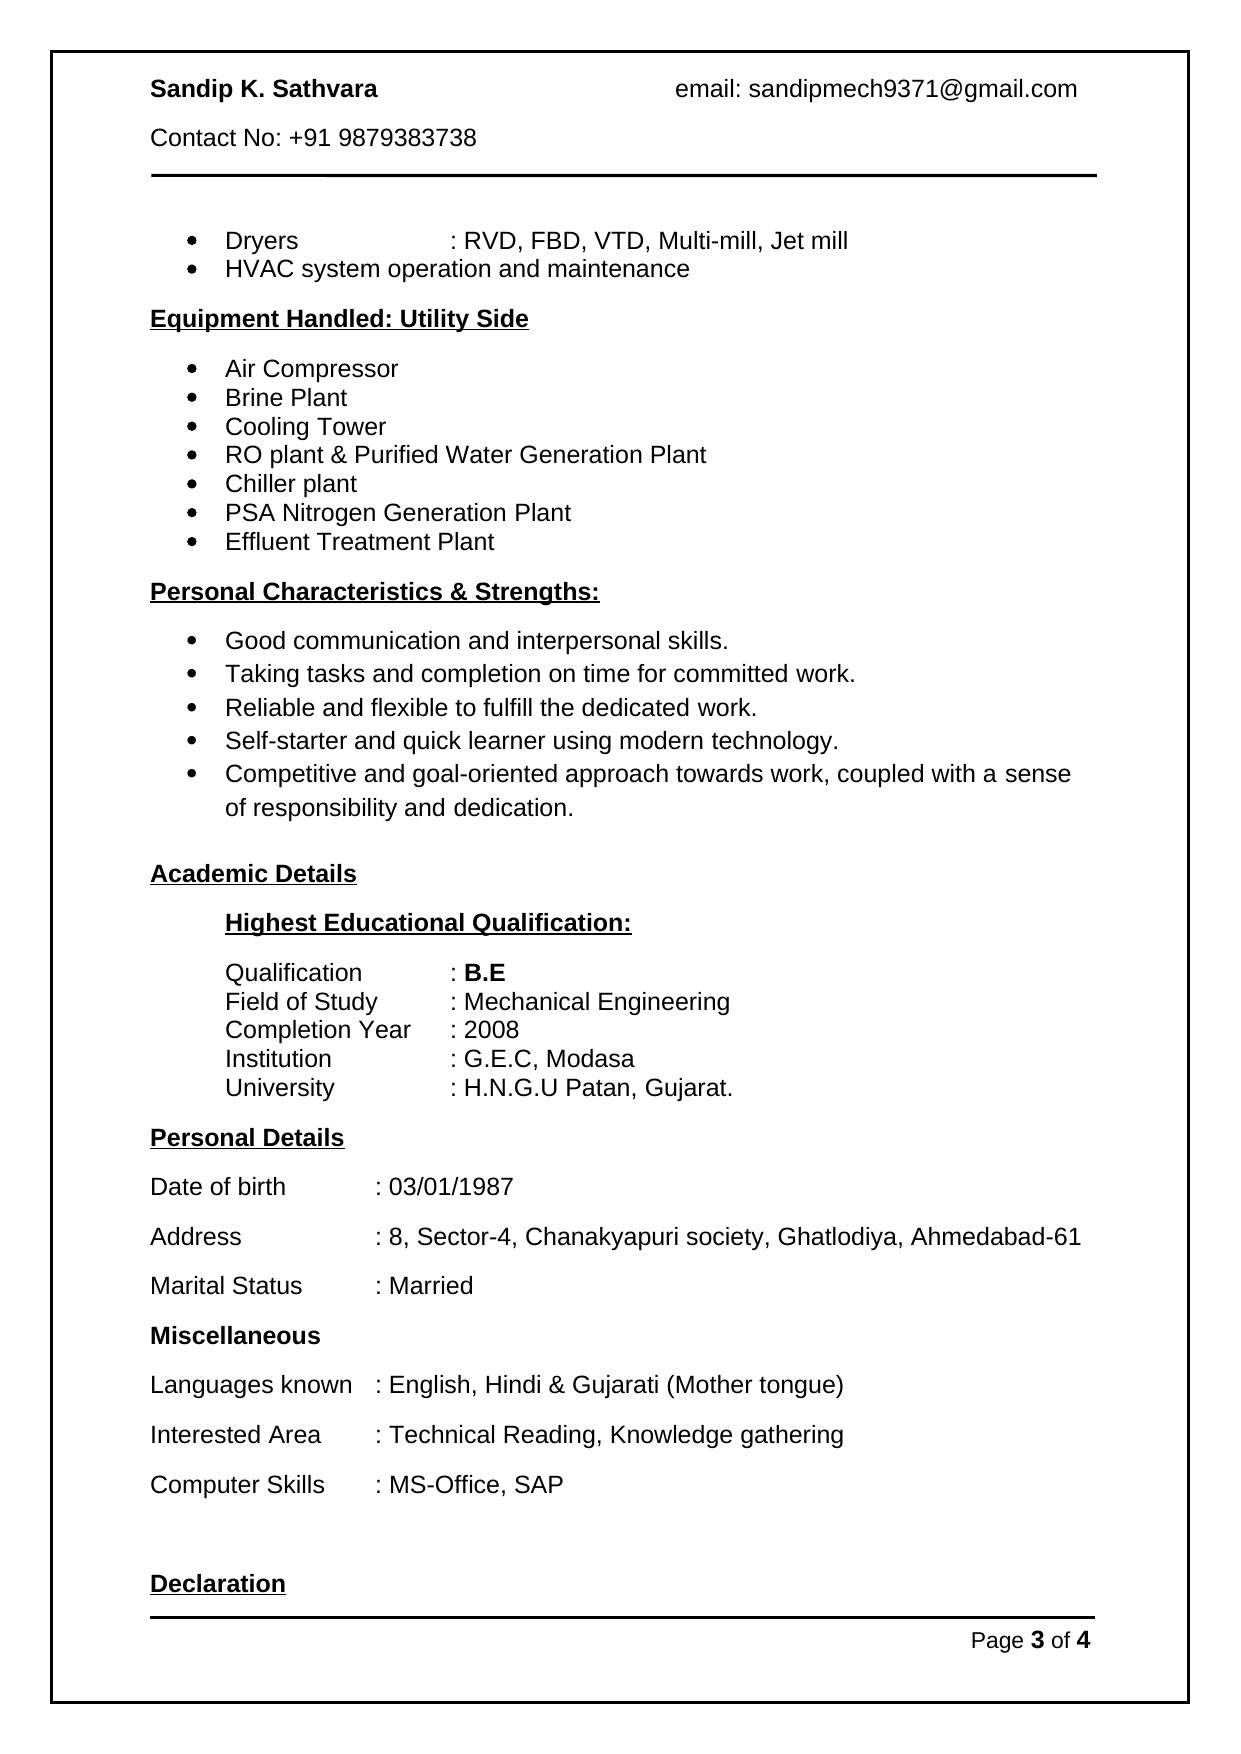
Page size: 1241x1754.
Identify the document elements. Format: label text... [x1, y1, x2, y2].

list Brine Plant [187, 383, 1090, 411]
text Date of birth : 03/01/1987 [150, 1172, 1090, 1201]
text Address : 8, Sector-4, Chanakyapuri society, Ghatlodiya, Ahmedabad-61 [150, 1222, 1090, 1251]
text Equipment Handled: Utility Side [150, 304, 1090, 333]
list Air Compressor [187, 354, 1090, 383]
list University : H.N.G.U Patan, Gujarat. [225, 1073, 1090, 1102]
list Chiller plant [187, 469, 1090, 498]
text Interested Area : Technical Reading, Knowledge gathering [150, 1420, 1090, 1449]
text Declaration [150, 1569, 1090, 1598]
list Cooling Tower [187, 411, 1090, 440]
text Personal Characteristics & Strengths: [150, 577, 1090, 605]
list HVAC system operation and maintenance [187, 254, 1090, 283]
list RO plant & Purified Water Generation Plant [187, 440, 1090, 469]
list Completion Year : 2008 [225, 1016, 1090, 1044]
text Miscellaneous [150, 1321, 1090, 1350]
list Good communication and interpersonal skills. [187, 626, 1090, 655]
text Highest Educational Qualification: [150, 908, 1090, 937]
list Self-starter and quick learner using modern technology. [187, 726, 1090, 755]
list Field of Study : Mechanical Engineering [225, 987, 1090, 1016]
text Marital Status : Married [150, 1271, 1090, 1300]
text Computer Skills : MS-Office, SAP [150, 1470, 1090, 1498]
list Reliable and flexible to fulfill the dedicated work. [187, 693, 1090, 722]
list Effluent Treatment Plant [187, 527, 1090, 556]
list Dryers : RVD, FBD, VTD, Multi-mill, Jet mill [187, 226, 1090, 254]
list Taking tasks and completion on time for committed work. [187, 659, 1090, 688]
list Competitive and goal-oriented approach towards work, coupled with a sense of responsibility and dedication. [187, 759, 1090, 821]
list Qualification : B.E [225, 958, 1090, 987]
list Institution : G.E.C, Modasa [225, 1044, 1090, 1073]
text Languages known : English, Hindi & Gujarati (Mother tongue) [150, 1371, 1090, 1399]
text Academic Details [150, 859, 1090, 888]
list PSA Nitrogen Generation Plant [187, 498, 1090, 527]
text Personal Details [150, 1123, 1090, 1151]
